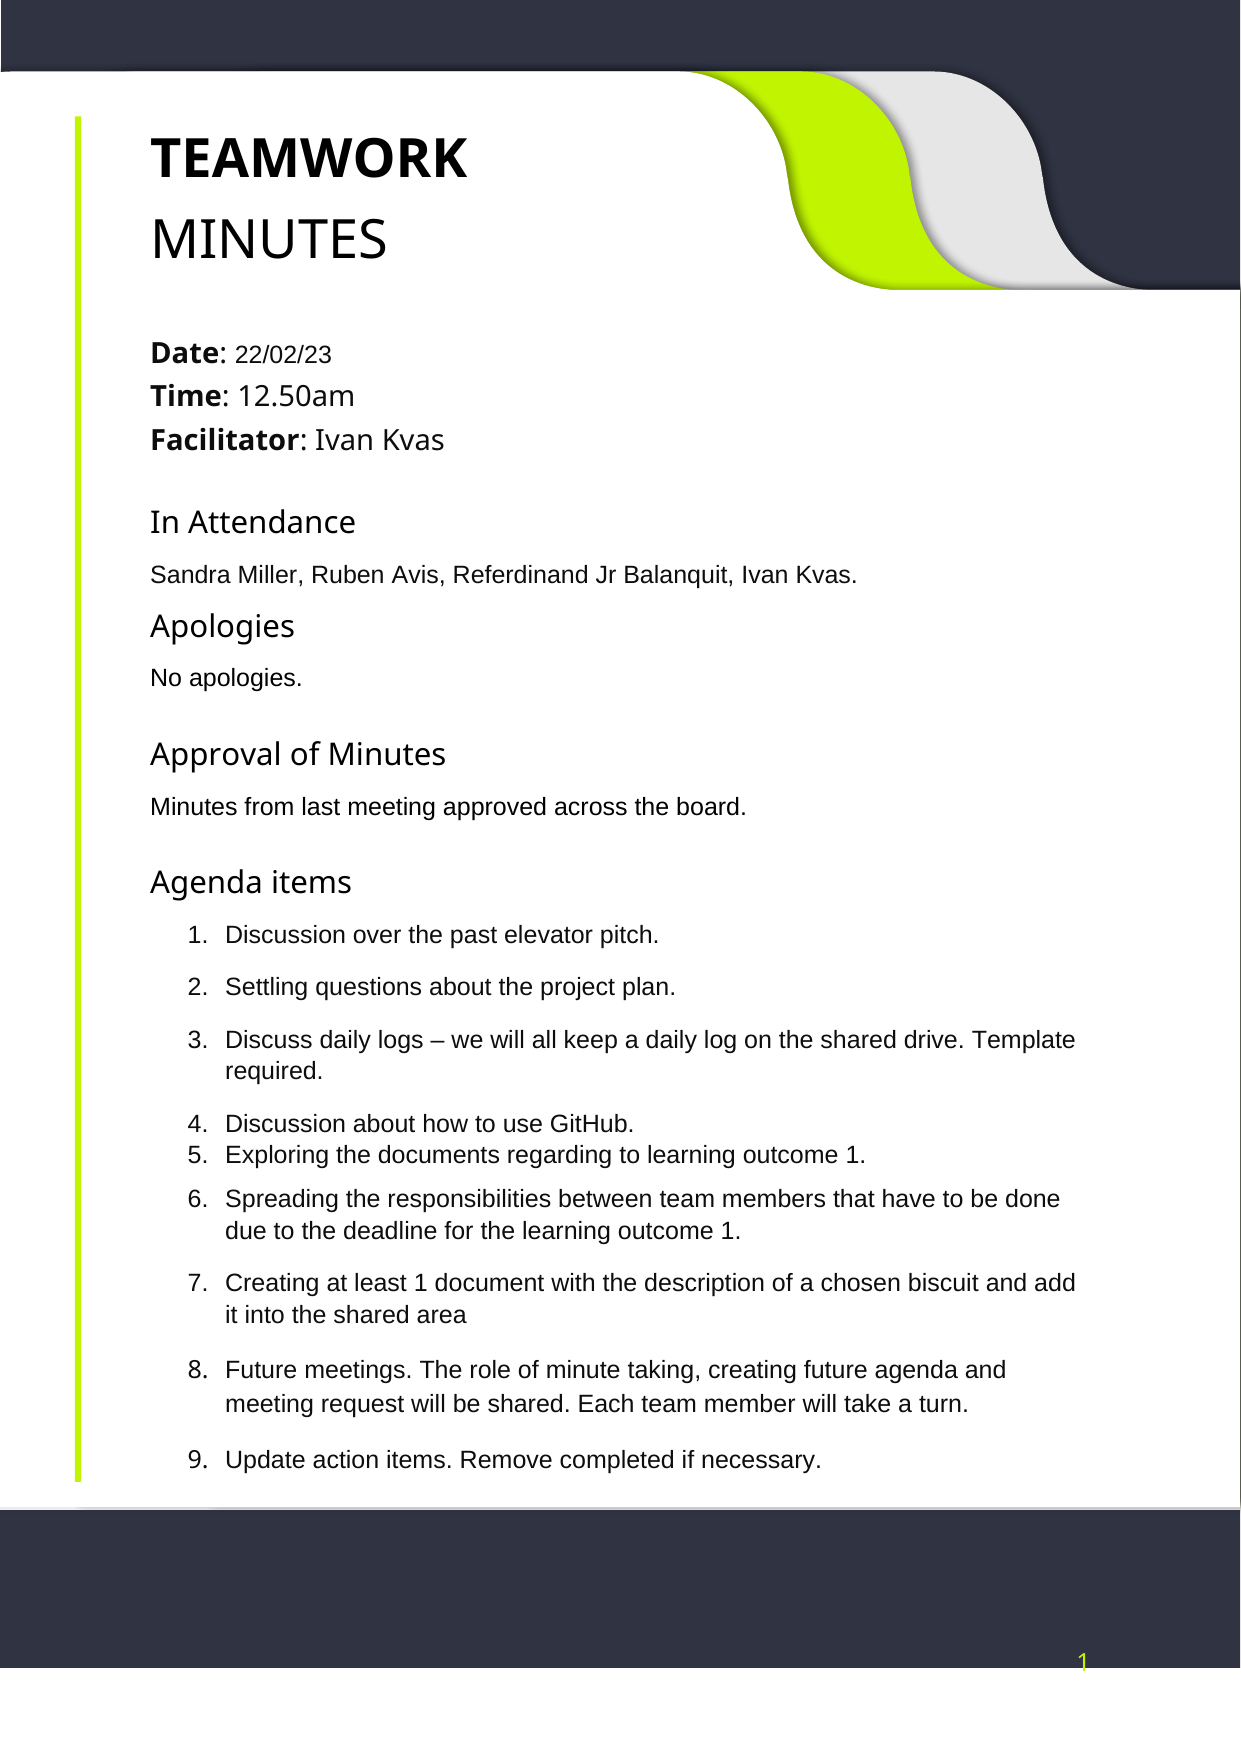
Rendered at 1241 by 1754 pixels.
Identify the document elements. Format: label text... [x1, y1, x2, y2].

title Minutes [150, 201, 1090, 275]
list Future meetings. The role of minute taking, creating future agenda and meeting request will be shared. Each team member will take a turn. [187, 1352, 1090, 1418]
title TeamWork [150, 120, 1090, 194]
list Discussion about how to use GitHub. [187, 1108, 1090, 1137]
text Minutes from last meeting approved across the board. [150, 791, 1090, 820]
subtitle Agenda items [150, 861, 1090, 903]
list Update action items. Remove completed if necessary. [187, 1441, 1090, 1475]
list Creating at least 1 document with the description of a chosen biscuit and add it into the shared area [187, 1268, 1090, 1328]
list Spreading the responsibilities between team members that have to be done due to the deadline for the learning outcome 1. [187, 1184, 1090, 1244]
text Facilitator: Ivan Kvas [150, 419, 1090, 459]
text Sandra Miller, Ruben Avis, Referdinand Jr Balanquit, Ivan Kvas. [150, 560, 1090, 588]
list Discuss daily logs – we will all keep a daily log on the shared drive. Template required. [187, 1024, 1090, 1085]
list Exploring the documents regarding to learning outcome 1. [187, 1140, 1090, 1169]
text Apologies [150, 604, 1090, 646]
text Time: 12.50am [150, 376, 1090, 415]
list Settling questions about the project plan. [187, 972, 1090, 1001]
text Date: 22/02/23 [150, 332, 1090, 372]
list Discussion over the past elevator pitch. [187, 920, 1090, 948]
text No apologies. [150, 663, 1090, 692]
